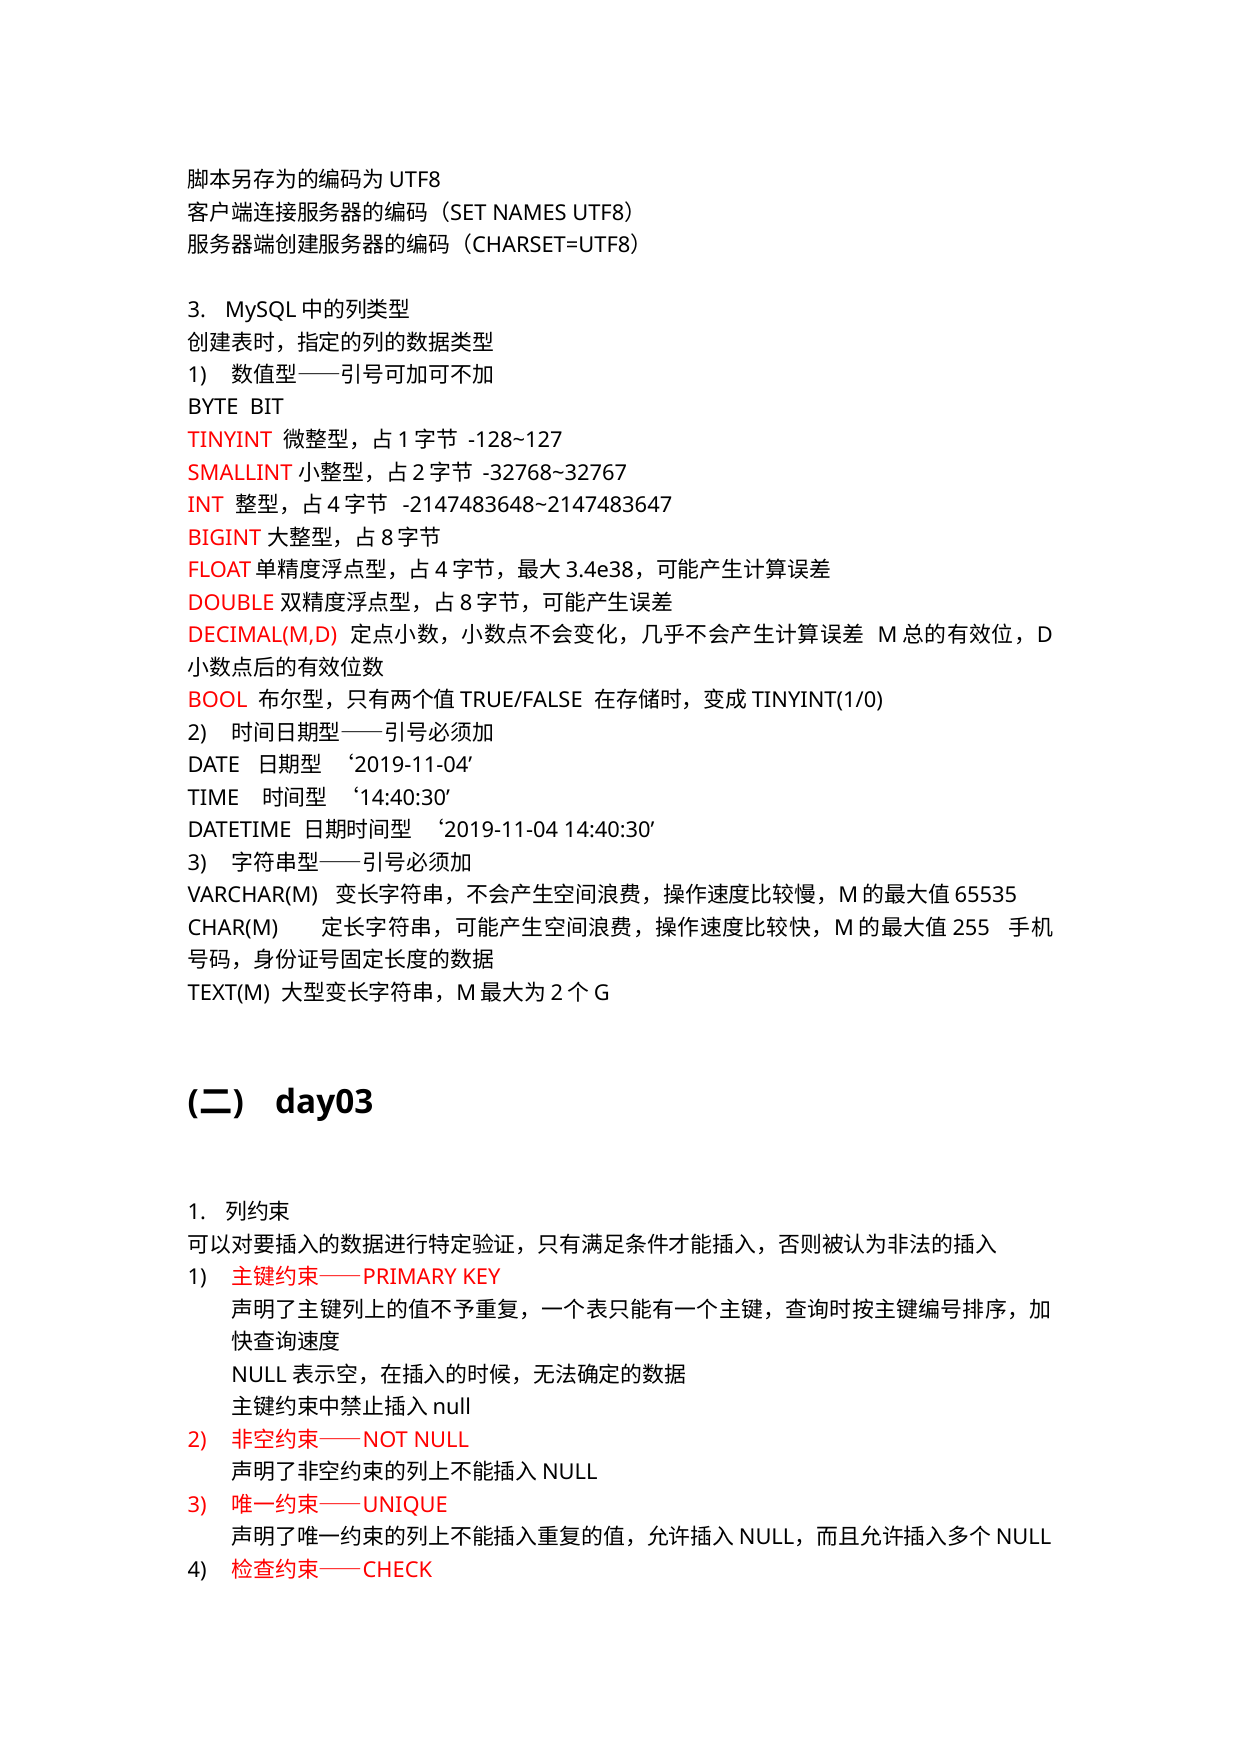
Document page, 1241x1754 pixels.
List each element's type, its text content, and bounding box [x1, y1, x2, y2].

text VARCHAR(M) 变长字符串，不会产生空间浪费，操作速度比较慢，M的最大值65535 [187, 877, 1053, 909]
list 主键约束中禁止插入null [231, 1389, 1053, 1421]
text BOOL 布尔型，只有两个值TRUE/FALSE 在存储时，变成TINYINT(1/0) [187, 682, 1053, 714]
list 主键约束——PRIMARY KEY [187, 1259, 1053, 1291]
list 声明了非空约束的列上不能插入NULL [231, 1454, 1053, 1486]
text 可以对要插入的数据进行特定验证，只有满足条件才能插入，否则被认为非法的插入 [187, 1226, 1053, 1259]
text BIGINT 大整型，占8字节 [187, 519, 1053, 552]
text DATE 日期型 ‘2019-11-04’ [187, 747, 1053, 779]
list 声明了主键列上的值不予重复，一个表只能有一个主键，查询时按主键编号排序，加快查询速度 [231, 1291, 1053, 1356]
text 客户端连接服务器的编码（SET NAMES UTF8） [187, 194, 1053, 227]
text SMALLINT 小整型，占2字节 -32768~32767 [187, 454, 1053, 487]
list 列约束 [187, 1194, 1053, 1226]
text BYTE BIT [187, 389, 1053, 422]
text TEXT(M) 大型变长字符串，M最大为2个G [187, 974, 1053, 1007]
text FLOAT单精度浮点型，占4字节，最大3.4e38，可能产生计算误差 [187, 552, 1053, 584]
text 创建表时，指定的列的数据类型 [187, 324, 1053, 357]
text DECIMAL(M,D) 定点小数，小数点不会变化，几乎不会产生计算误差 M总的有效位，D小数点后的有效位数 [187, 617, 1053, 682]
list 字符串型——引号必须加 [187, 844, 1053, 877]
subtitle day03 [187, 1067, 1053, 1132]
text DATETIME 日期时间型 ‘2019-11-04 14:40:30’ [187, 812, 1053, 844]
list MySQL中的列类型 [187, 292, 1053, 324]
text 声明了唯一约束的列上不能插入重复的值，允许插入NULL，而且允许插入多个NULL [231, 1519, 1053, 1551]
list 非空约束——NOT NULL [187, 1421, 1053, 1454]
text 脚本另存为的编码为UTF8 [187, 162, 1053, 194]
list NULL 表示空，在插入的时候，无法确定的数据 [231, 1356, 1053, 1389]
list 时间日期型——引号必须加 [187, 714, 1053, 747]
list 检查约束——CHECK [187, 1551, 1053, 1584]
text TIME 时间型 ‘14:40:30’ [187, 779, 1053, 812]
text INT 整型，占4字节 [187, 487, 1053, 519]
text DOUBLE 双精度浮点型，占8字节，可能产生误差 [187, 584, 1053, 617]
list 唯一约束——UNIQUE [187, 1486, 1053, 1519]
list 数值型——引号可加可不加 [187, 357, 1053, 389]
text CHAR(M) 定长字符串，可能产生空间浪费，操作速度比较快，M的最大值255 手机号码，身份证号固定长度的数据 [187, 909, 1053, 974]
text TINYINT 微整型，占1字节 -128~127 [187, 422, 1053, 454]
text 服务器端创建服务器的编码（CHARSET=UTF8） [187, 227, 1053, 259]
